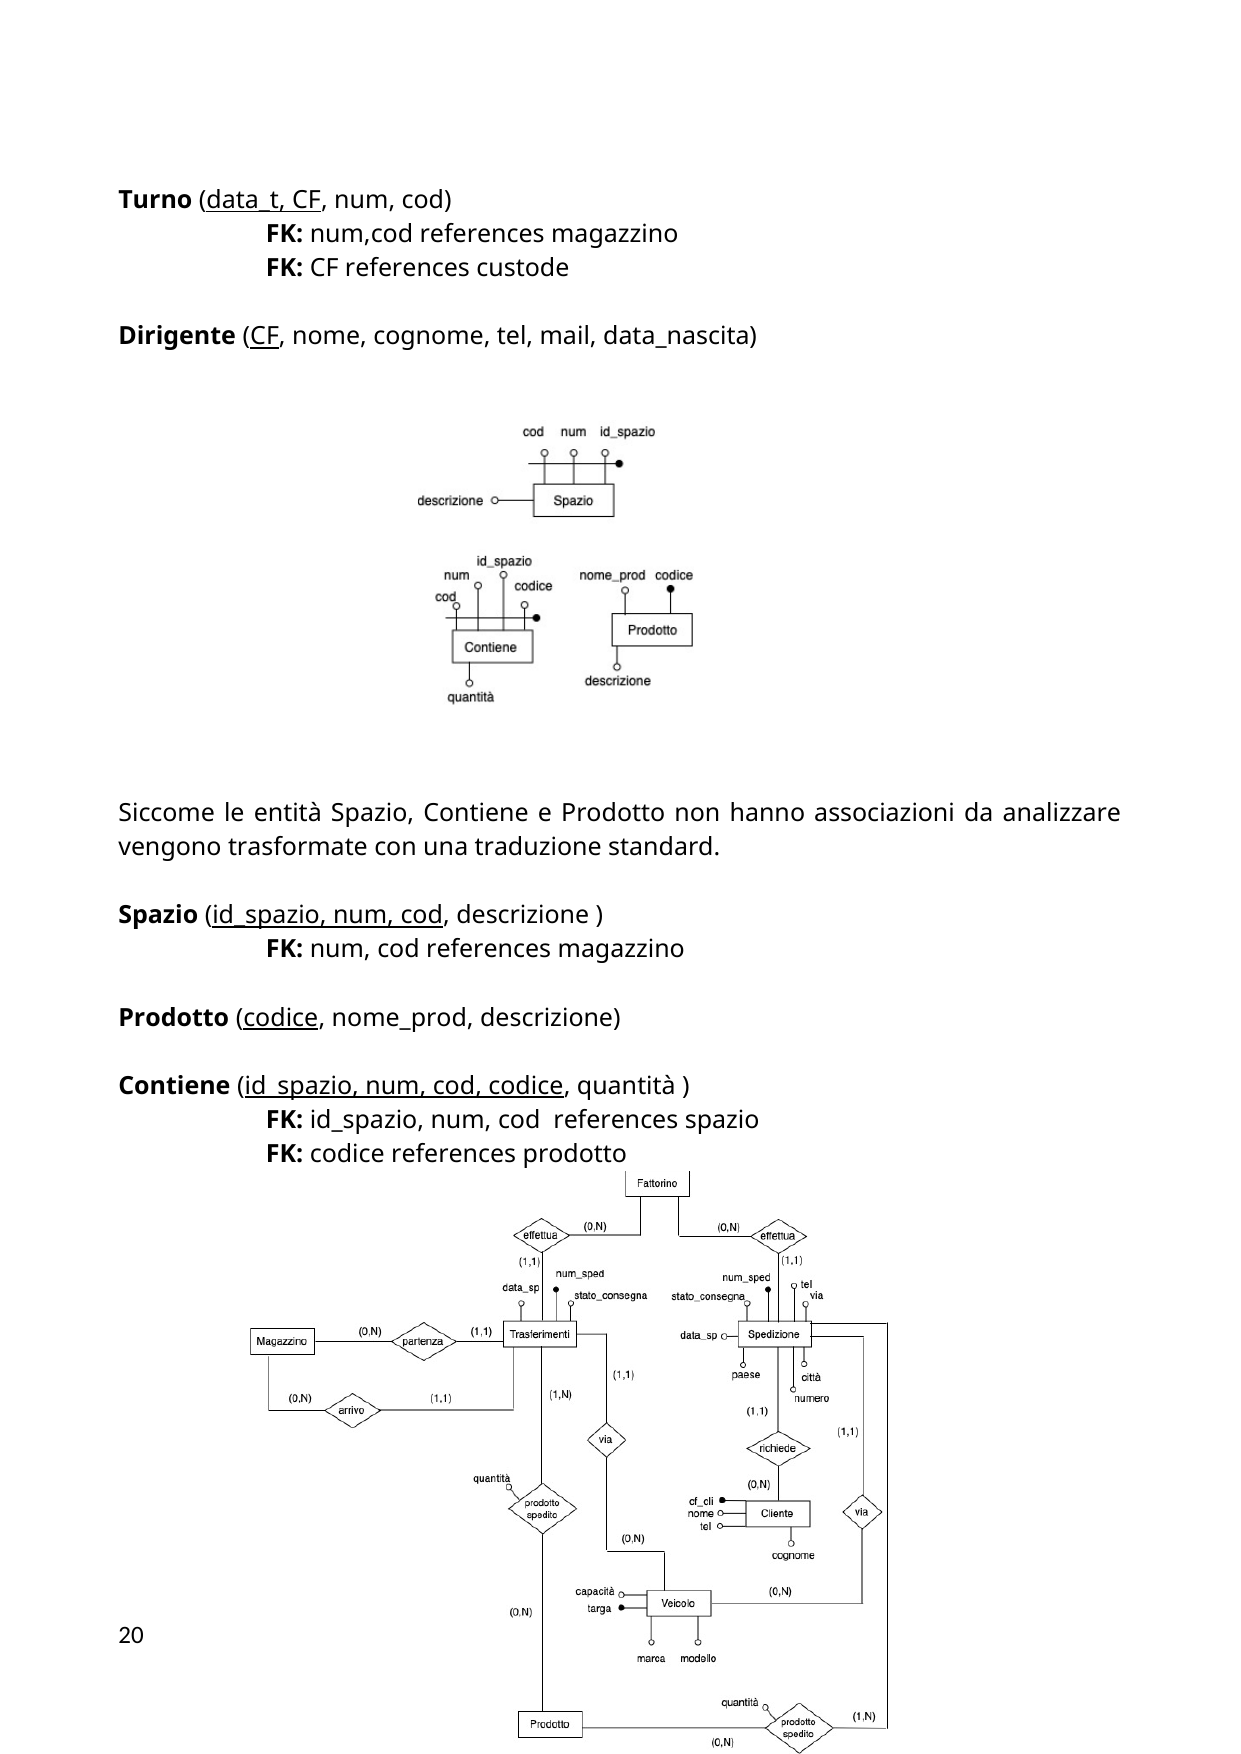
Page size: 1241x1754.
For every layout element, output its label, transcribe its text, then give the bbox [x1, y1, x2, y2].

picture [250, 1171, 889, 1754]
text FK: num,cod references magazzino [192, 216, 1122, 250]
text Prodotto (codice, nome_prod, descrizione) [118, 999, 1122, 1033]
text Contiene (id_spazio, num, cod, codice, quantità ) [118, 1067, 1122, 1101]
text Dirigente (CF, nome, cognome, tel, mail, data_nascita) [118, 318, 1122, 352]
text Spazio (id_spazio, num, cod, descrizione ) [118, 897, 1122, 931]
text Siccome le entità Spazio, Contiene e Prodotto non hanno associazioni da analizzare vengono trasformate con una traduzione standard. [118, 795, 1122, 863]
list FK: codice references prodotto [266, 1135, 1122, 1169]
text FK: num, cod references magazzino [192, 931, 1122, 965]
picture [417, 420, 696, 708]
text FK: CF references custode [192, 250, 1122, 284]
list FK: id_spazio, num, cod references spazio [266, 1101, 1122, 1135]
text Turno (data_t, CF, num, cod) [118, 182, 1122, 216]
